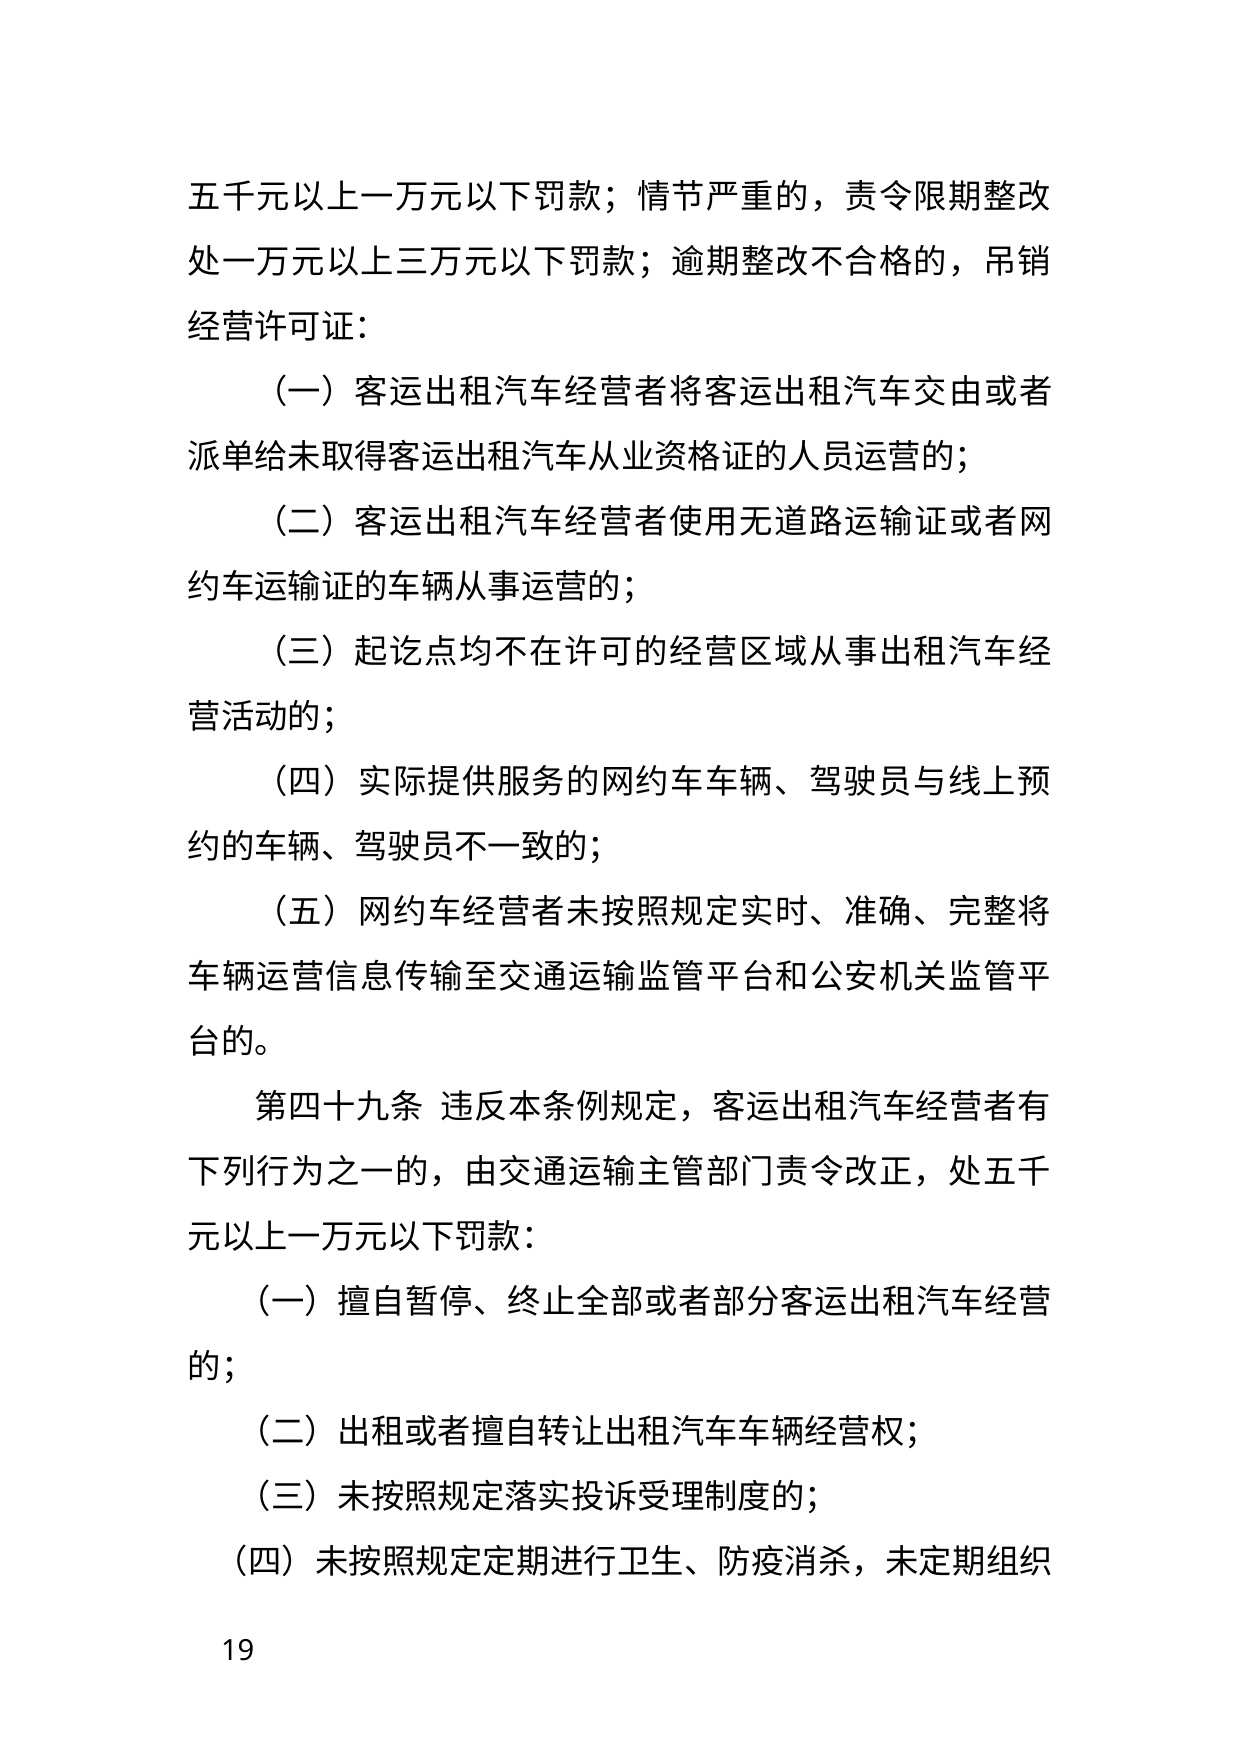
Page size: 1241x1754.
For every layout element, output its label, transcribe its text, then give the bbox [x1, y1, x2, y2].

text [187, 1527, 1053, 1592]
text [187, 162, 1053, 357]
text （五）网约车经营者未按照规定实时、准确、完整将车辆运营信息传输至交通运输监管平台和公安机关监管平台的。 [187, 877, 1053, 1072]
list 客运出租汽车经营者将客运出租汽车交由或者派单给未取得客运出租汽车从业资格证的人员运营的； [187, 357, 1053, 487]
text （四）实际提供服务的网约车车辆、驾驶员与线上预约的车辆、驾驶员不一致的； [187, 747, 1053, 877]
text 第四十九条 违反本条例规定，客运出租汽车经营者有下列行为之一的，由交通运输主管部门责令改正，处五千元以上一万元以下罚款： [187, 1072, 1053, 1267]
list 出租或者擅自转让出租汽车车辆经营权； [187, 1397, 1053, 1462]
list 起讫点均不在许可的经营区域从事出租汽车经营活动的； [187, 617, 1053, 747]
text （三）未按照规定落实投诉受理制度的； [187, 1462, 1053, 1527]
list 擅自暂停、终止全部或者部分客运出租汽车经营的； [187, 1267, 1053, 1397]
list 客运出租汽车经营者使用无道路运输证或者网约车运输证的车辆从事运营的； [187, 487, 1053, 617]
